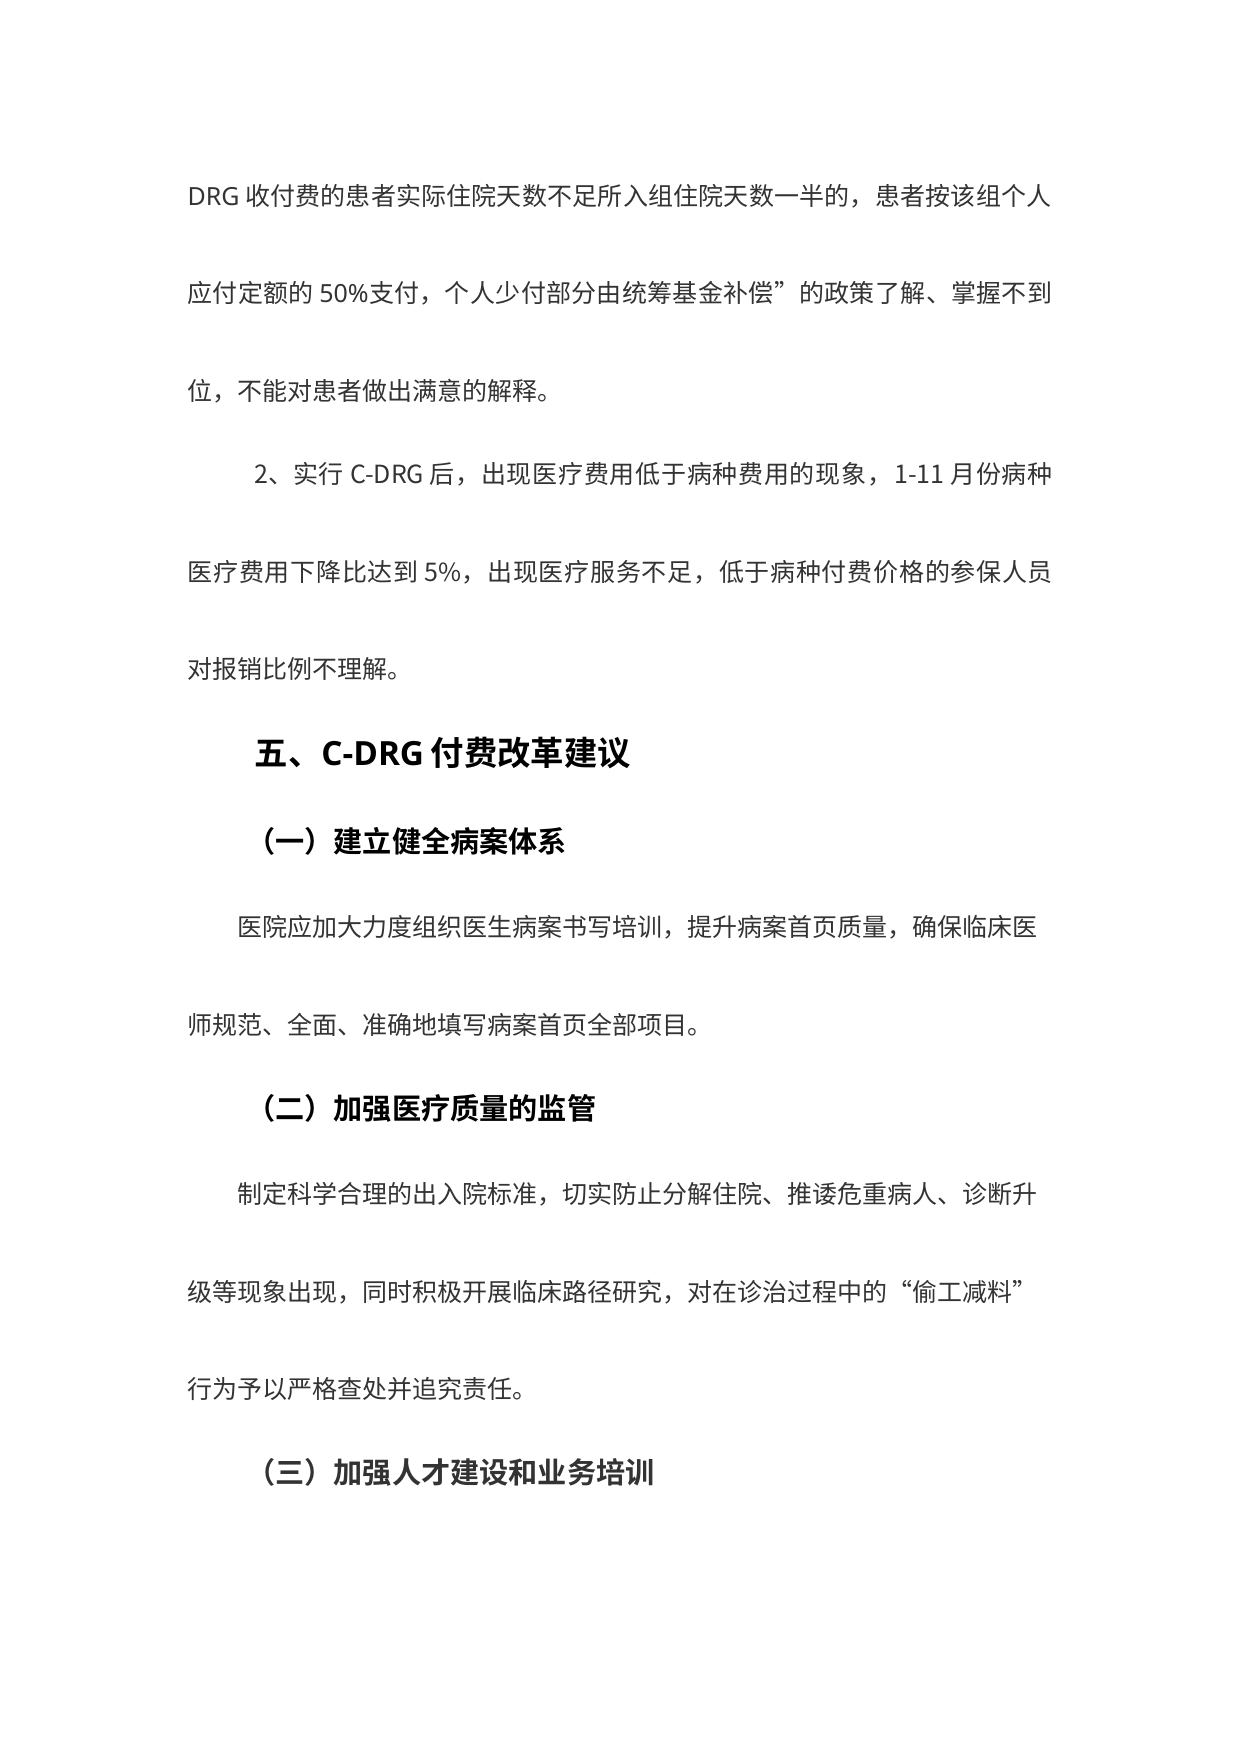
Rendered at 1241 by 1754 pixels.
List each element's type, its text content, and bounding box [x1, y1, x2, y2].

list C-DRG付费改革建议 [187, 718, 1053, 783]
list 加强医疗质量的监管 [187, 1074, 1053, 1139]
text 制定科学合理的出入院标准，切实防止分解住院、推诿危重病人、诊断升级等现象出现，同时积极开展临床路径研究，对在诊治过程中的“偷工减料”行为予以严格查处并追究责任。 [187, 1160, 1053, 1420]
list 加强人才建设和业务培训 [187, 1438, 1053, 1503]
list 建立健全病案体系 [187, 807, 1053, 872]
text 医院应加大力度组织医生病案书写培训，提升病案首页质量，确保临床医师规范、全面、准确地填写病案首页全部项目。 [187, 893, 1053, 1056]
list 实行C-DRG后，出现医疗费用低于病种费用的现象，1-11月份病种医疗费用下降比达到5%，出现医疗服务不足，低于病种付费价格的参保人员对报销比例不理解。 [187, 440, 1053, 700]
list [187, 162, 1053, 422]
